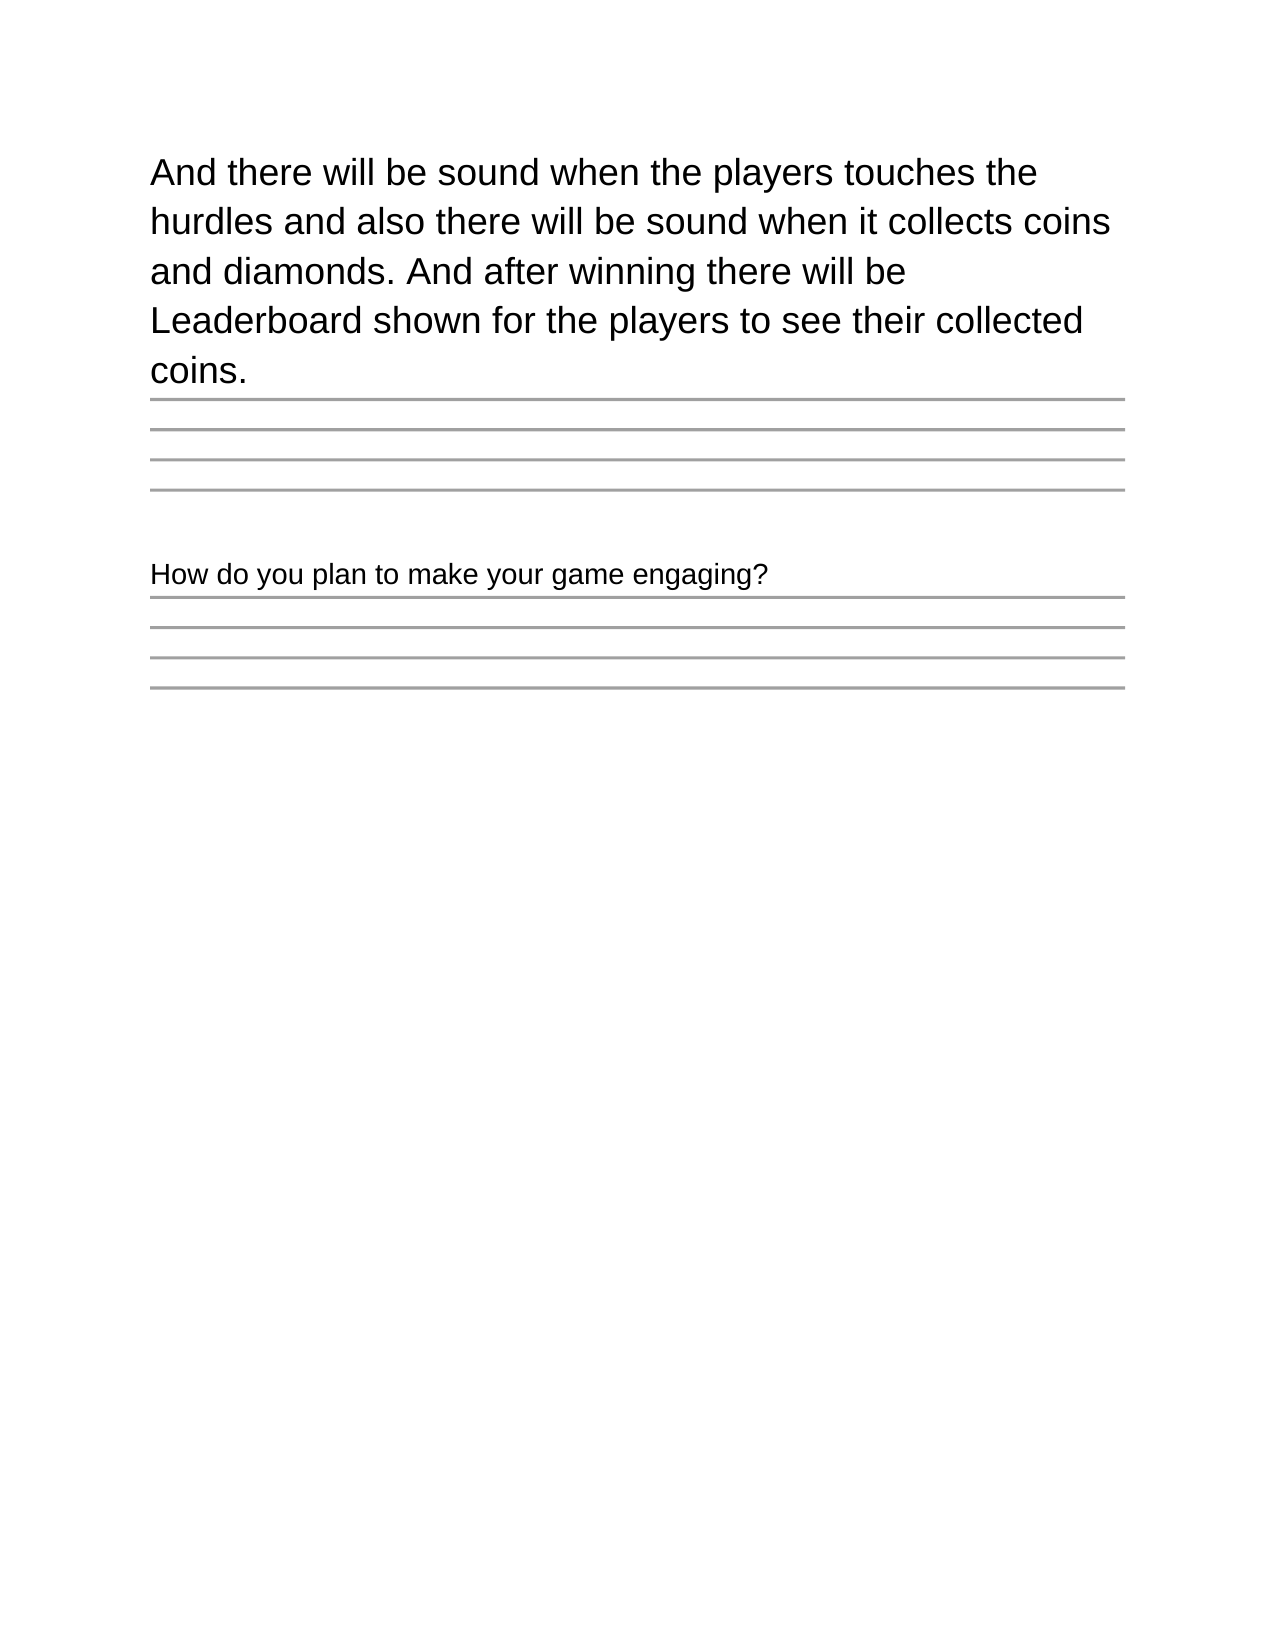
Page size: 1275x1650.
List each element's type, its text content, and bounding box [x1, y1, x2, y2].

text How do you plan to make your game engaging? [150, 557, 1125, 591]
text And there will be sound when the players touches the hurdles and also there will be sound when it collects coins and diamonds. And after winning there will be Leaderboard shown for the players to see their collected coins. [150, 150, 1125, 391]
